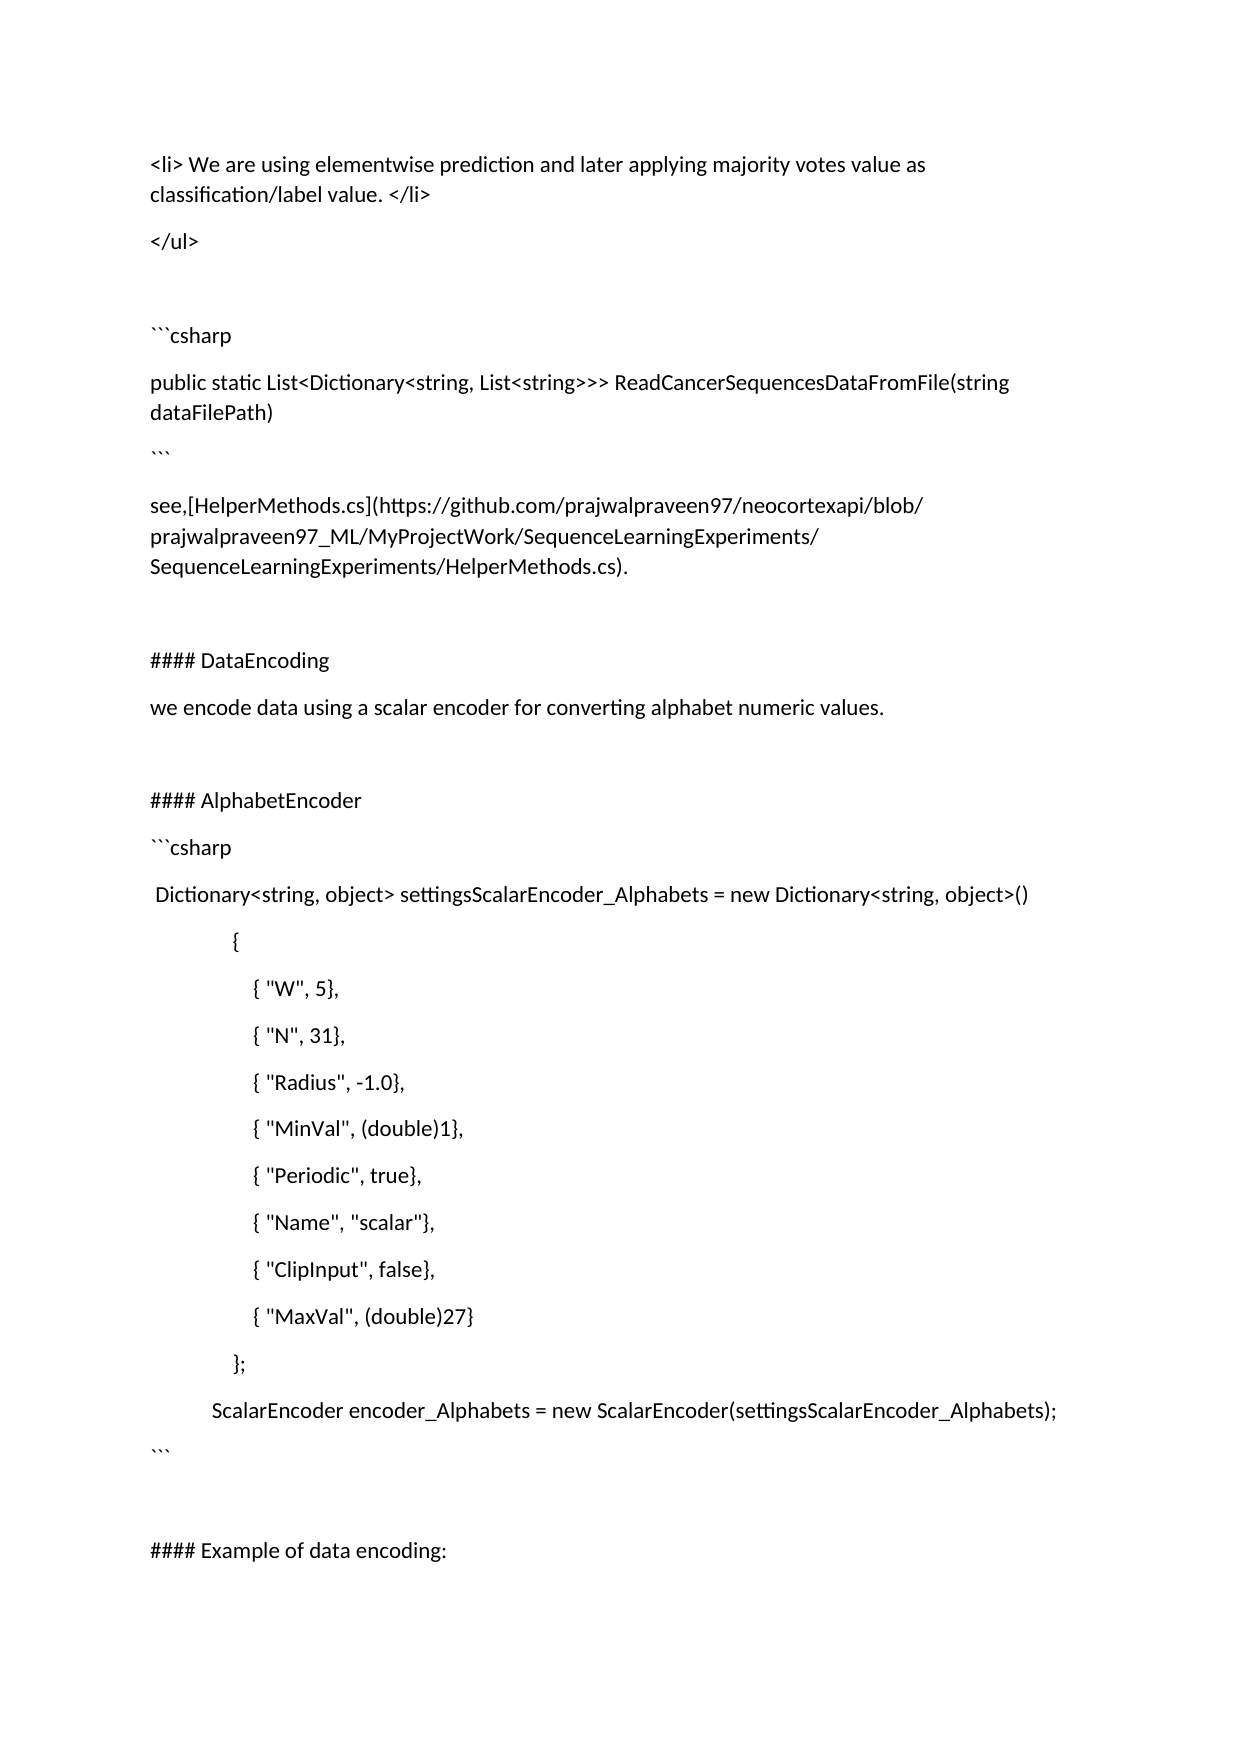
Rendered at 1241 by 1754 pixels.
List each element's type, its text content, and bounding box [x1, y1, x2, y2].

text }; [150, 1349, 1090, 1377]
text { "ClipInput", false}, [150, 1255, 1090, 1283]
text <li> We are using elementwise prediction and later applying majority votes value as classification/label value. </li> [150, 150, 1090, 208]
text #### DataEncoding [150, 646, 1090, 674]
text ```csharp [150, 833, 1090, 861]
text { "N", 31}, [150, 1021, 1090, 1049]
text Dictionary<string, object> settingsScalarEncoder_Alphabets = new Dictionary<string, object>() [150, 880, 1090, 908]
text ```csharp [150, 321, 1090, 349]
text we encode data using a scalar encoder for converting alphabet numeric values. [150, 693, 1090, 721]
text { [150, 927, 1090, 955]
text { "MinVal", (double)1}, [150, 1114, 1090, 1143]
text ``` [150, 445, 1090, 473]
text </ul> [150, 227, 1090, 255]
text { "Periodic", true}, [150, 1161, 1090, 1189]
text { "Radius", -1.0}, [150, 1068, 1090, 1096]
text #### AlphabetEncoder [150, 786, 1090, 814]
text ScalarEncoder encoder_Alphabets = new ScalarEncoder(settingsScalarEncoder_Alphabets); [150, 1396, 1090, 1424]
text { "W", 5}, [150, 974, 1090, 1002]
text ``` [150, 1443, 1090, 1471]
text public static List<Dictionary<string, List<string>>> ReadCancerSequencesDataFromFile(string dataFilePath) [150, 368, 1090, 426]
text { "MaxVal", (double)27} [150, 1302, 1090, 1330]
text see,[HelperMethods.cs](https://github.com/prajwalpraveen97/neocortexapi/blob/prajwalpraveen97_ML/MyProjectWork/SequenceLearningExperiments/SequenceLearningExperiments/HelperMethods.cs). [150, 492, 1090, 580]
text #### Example of data encoding: [150, 1536, 1090, 1564]
text { "Name", "scalar"}, [150, 1208, 1090, 1236]
